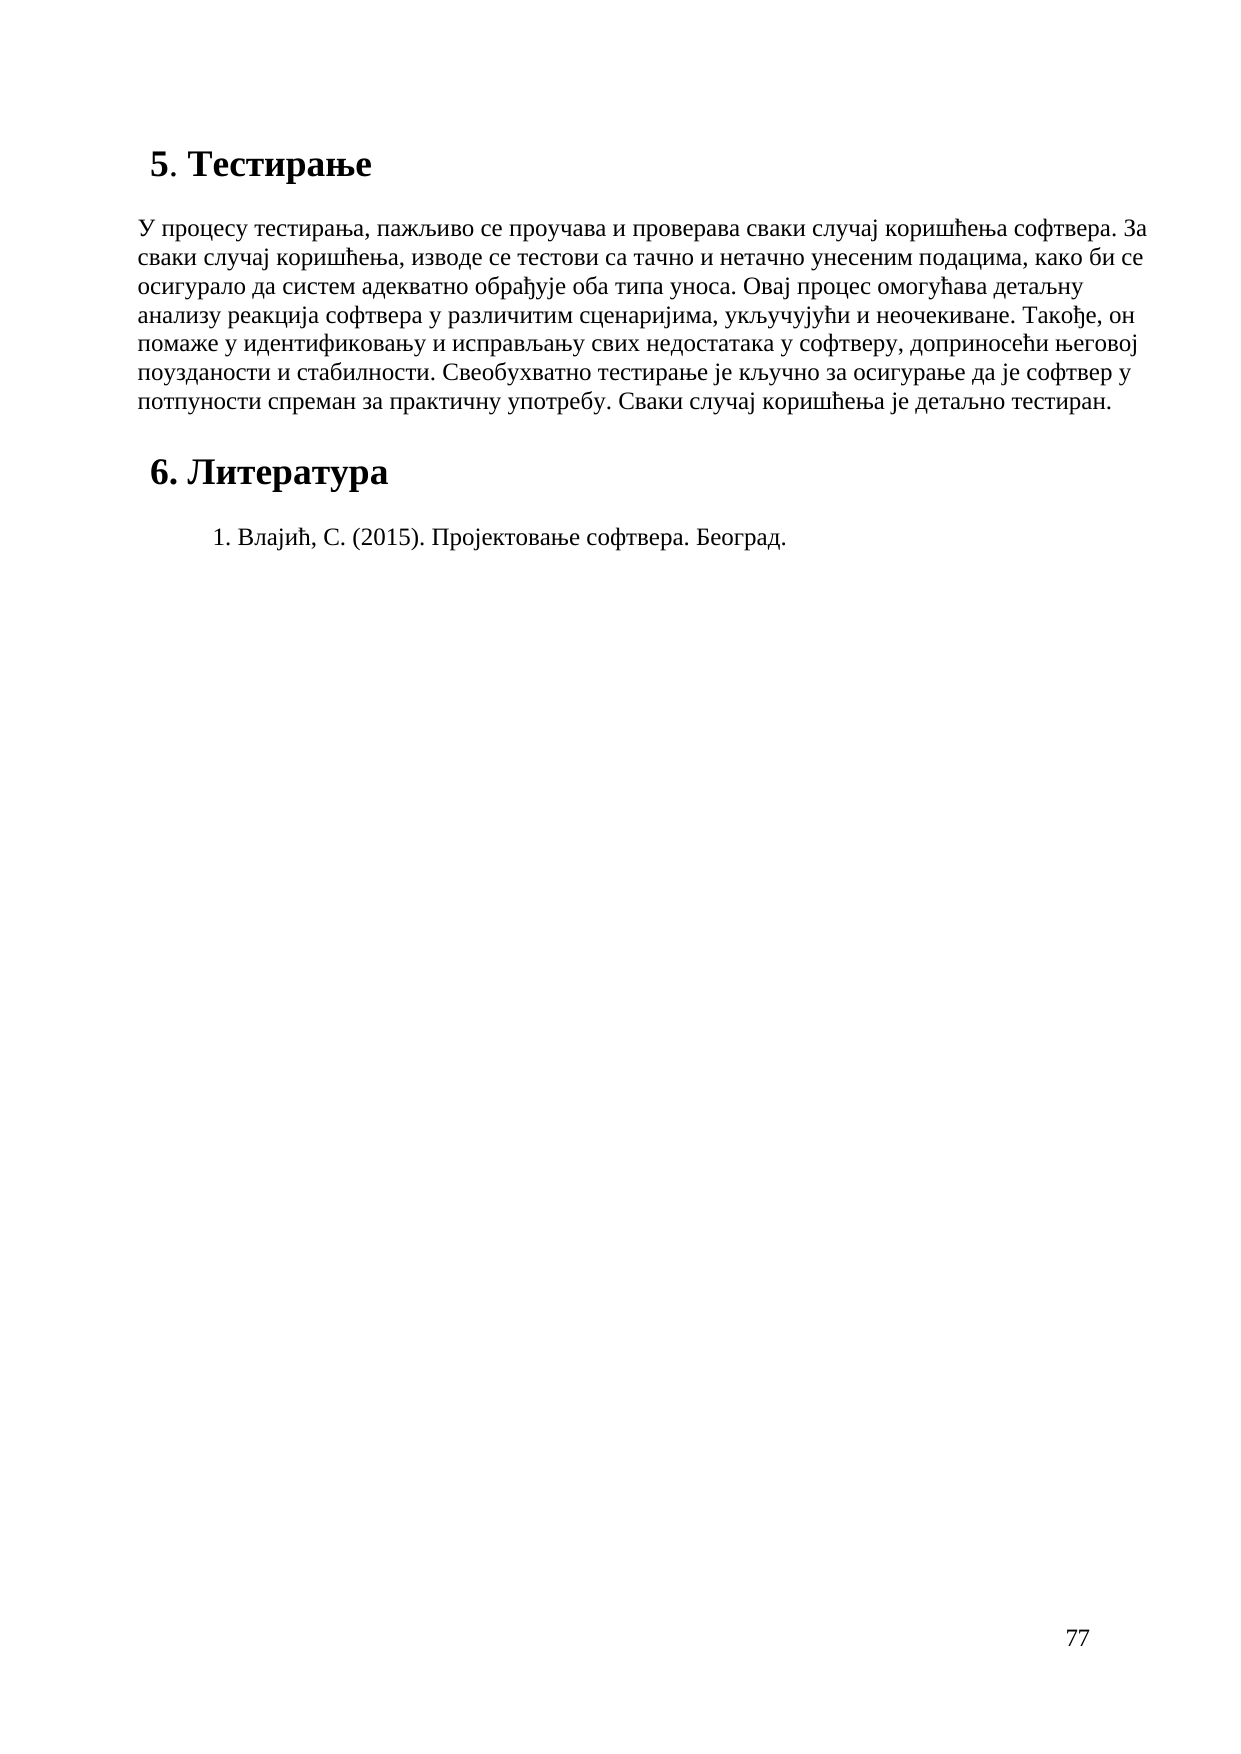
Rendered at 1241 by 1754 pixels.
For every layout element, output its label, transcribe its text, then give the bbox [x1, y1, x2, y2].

subtitle 6. Литература [150, 450, 1167, 493]
text У процесу тестирања, пажљиво се проучава и проверава сваки случај коришћења софтвера. За сваки случај коришћења, изводе се тестови са тачно и нетачно унесеним подацима, како би се осигурало да систем адекватно обрађује оба типа уноса. Овај процес омогућава детаљну анализу реакција софтвера у различитим сценаријима, укључујући и неочекиване. Такође, он помаже у идентификовању и исправљању свих недостатака у софтверу, доприносећи његовој поузданости и стабилности. Свеобухватно тестирање је кључно за осигурање да је софтвер у потпуности спреман за практичну употребу. Сваки случај коришћења је детаљно тестиран. [137, 213, 1167, 415]
subtitle 5. Тестирање [150, 142, 1167, 185]
text 1. Влајић, С. (2015). Пројектовање софтвера. Београд. [137, 522, 1167, 550]
